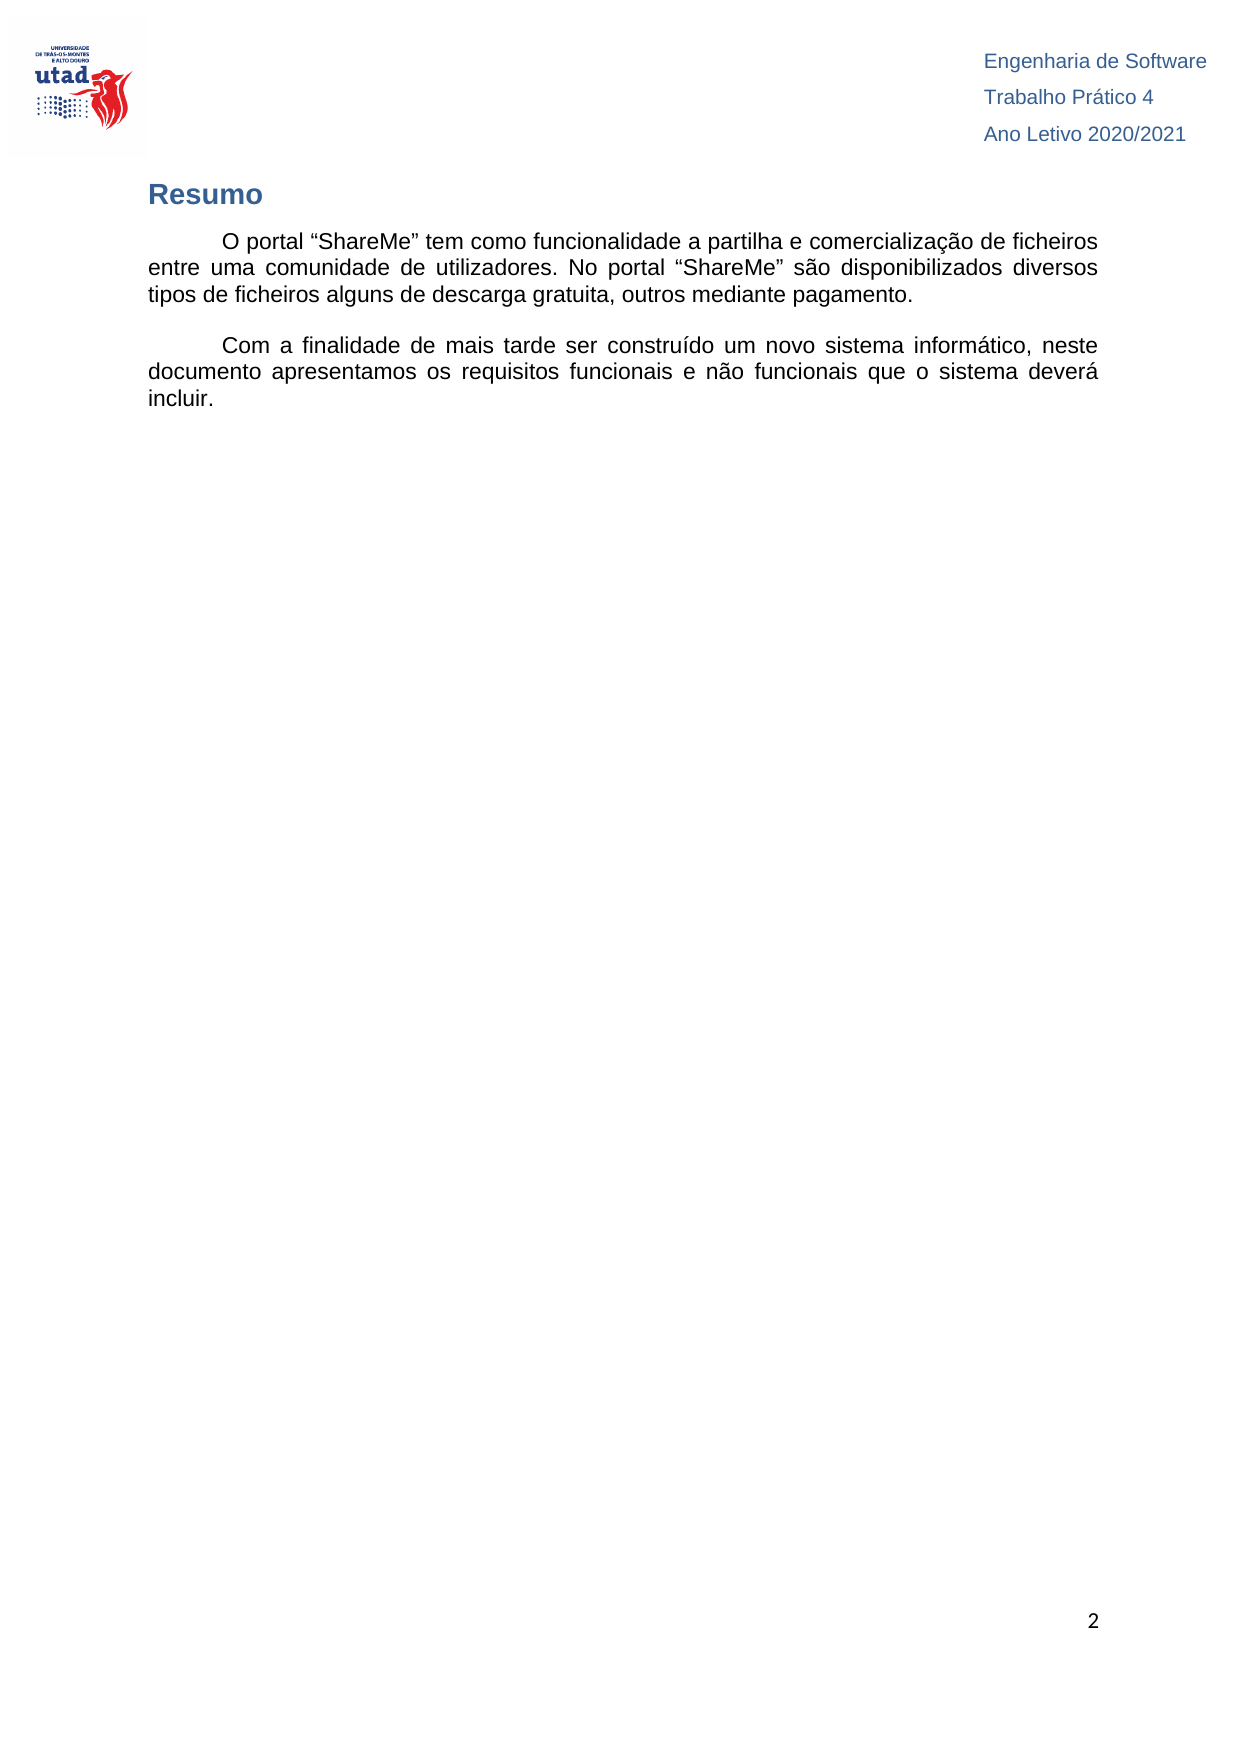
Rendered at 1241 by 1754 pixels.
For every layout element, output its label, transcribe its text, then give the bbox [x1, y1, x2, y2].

text Com a finalidade de mais tarde ser construído um novo sistema informático, neste documento apresentamos os requisitos funcionais e não funcionais que o sistema deverá incluir. [148, 332, 1099, 411]
text O portal “ShareMe” tem como funcionalidade a partilha e comercialização de ficheiros entre uma comunidade de utilizadores. No portal “ShareMe” são disponibilizados diversos tipos de ficheiros alguns de descarga gratuita, outros mediante pagamento. [148, 228, 1099, 307]
text Resumo [148, 177, 1099, 211]
